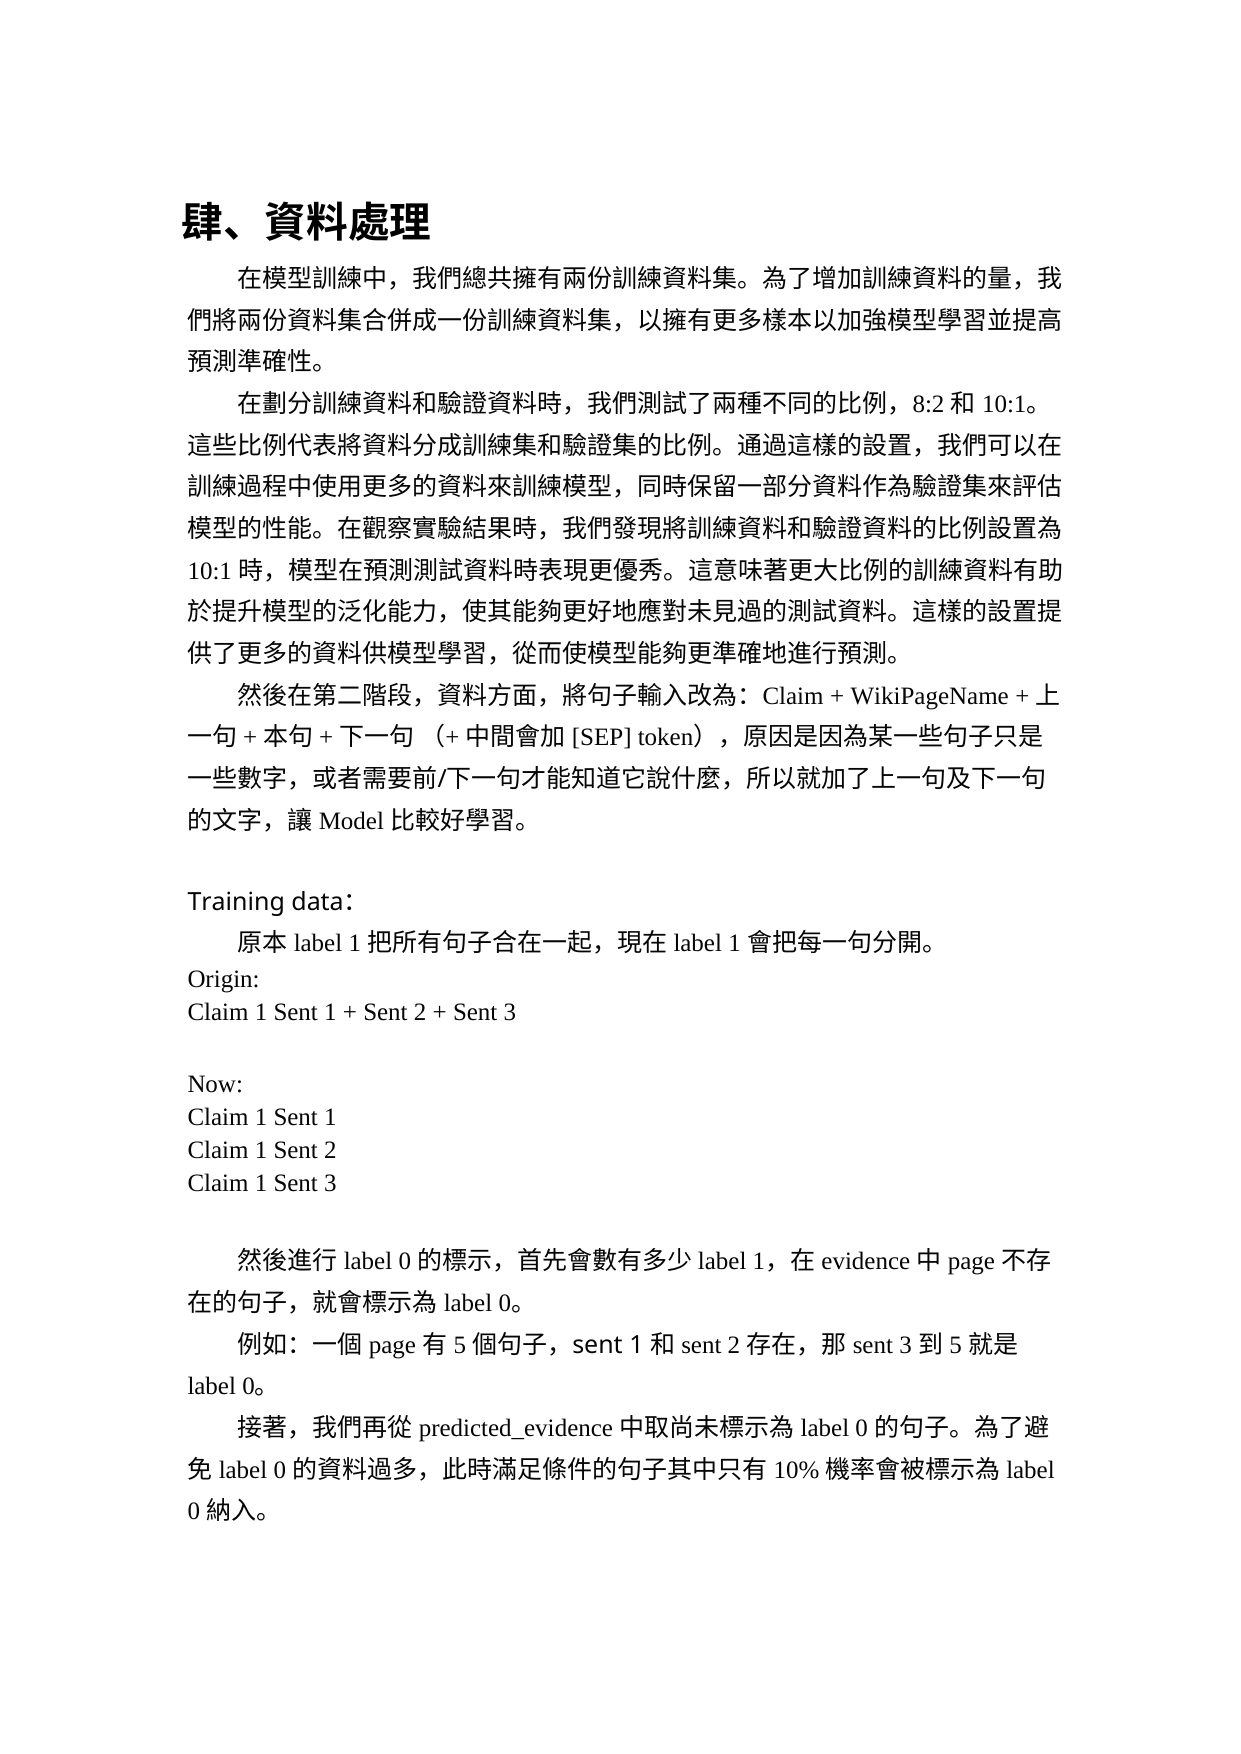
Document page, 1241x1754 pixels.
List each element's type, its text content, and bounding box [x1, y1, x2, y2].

text Training data： [187, 881, 1063, 917]
text Claim 1 Sent 1 [187, 1102, 1063, 1131]
text 原本 label 1 把所有句子合在一起，現在 label 1 會把每一句分開。 [187, 923, 1063, 959]
text 然後進行 label 0 的標示，首先會數有多少 label 1，在 evidence 中 page 不存在的句子，就會標示為 label 0。 [187, 1241, 1063, 1319]
text 接著，我們再從 predicted_evidence 中取尚未標示為 label 0 的句子。為了避免 label 0 的資料過多，此時滿足條件的句子其中只有 10% 機率會被標示為 label 0 納入。 [187, 1407, 1063, 1527]
text Now: [187, 1069, 1063, 1098]
text 肆、資料處理 [181, 189, 1063, 249]
text 例如：一個 page 有 5 個句子，sent 1 和 sent 2 存在，那 sent 3 到 5 就是 label 0。 [187, 1324, 1063, 1402]
text Origin: [187, 964, 1063, 993]
text Claim 1 Sent 3 [187, 1168, 1063, 1197]
text Claim 1 Sent 2 [187, 1136, 1063, 1164]
text 在劃分訓練資料和驗證資料時，我們測試了兩種不同的比例，8:2 和 10:1。這些比例代表將資料分成訓練集和驗證集的比例。通過這樣的設置，我們可以在訓練過程中使用更多的資料來訓練模型，同時保留一部分資料作為驗證集來評估模型的性能。在觀察實驗結果時，我們發現將訓練資料和驗證資料的比例設置為 10:1 時，模型在預測測試資料時表現更優秀。這意味著更大比例的訓練資料有助於提升模型的泛化能力，使其能夠更好地應對未見過的測試資料。這樣的設置提供了更多的資料供模型學習，從而使模型能夠更準確地進行預測。 [187, 383, 1063, 670]
text 然後在第二階段，資料方面，將句子輸入改為：Claim + WikiPageName + 上一句 + 本句 + 下一句 （+ 中間會加 [SEP] token），原因是因為某一些句子只是一些數字，或者需要前/下一句才能知道它說什麼，所以就加了上一句及下一句的文字，讓 Model 比較好學習。 [187, 675, 1063, 836]
text 在模型訓練中，我們總共擁有兩份訓練資料集。為了增加訓練資料的量，我們將兩份資料集合併成一份訓練資料集，以擁有更多樣本以加強模型學習並提高預測準確性。 [187, 258, 1063, 378]
text Claim 1 Sent 1 + Sent 2 + Sent 3 [187, 997, 1063, 1026]
